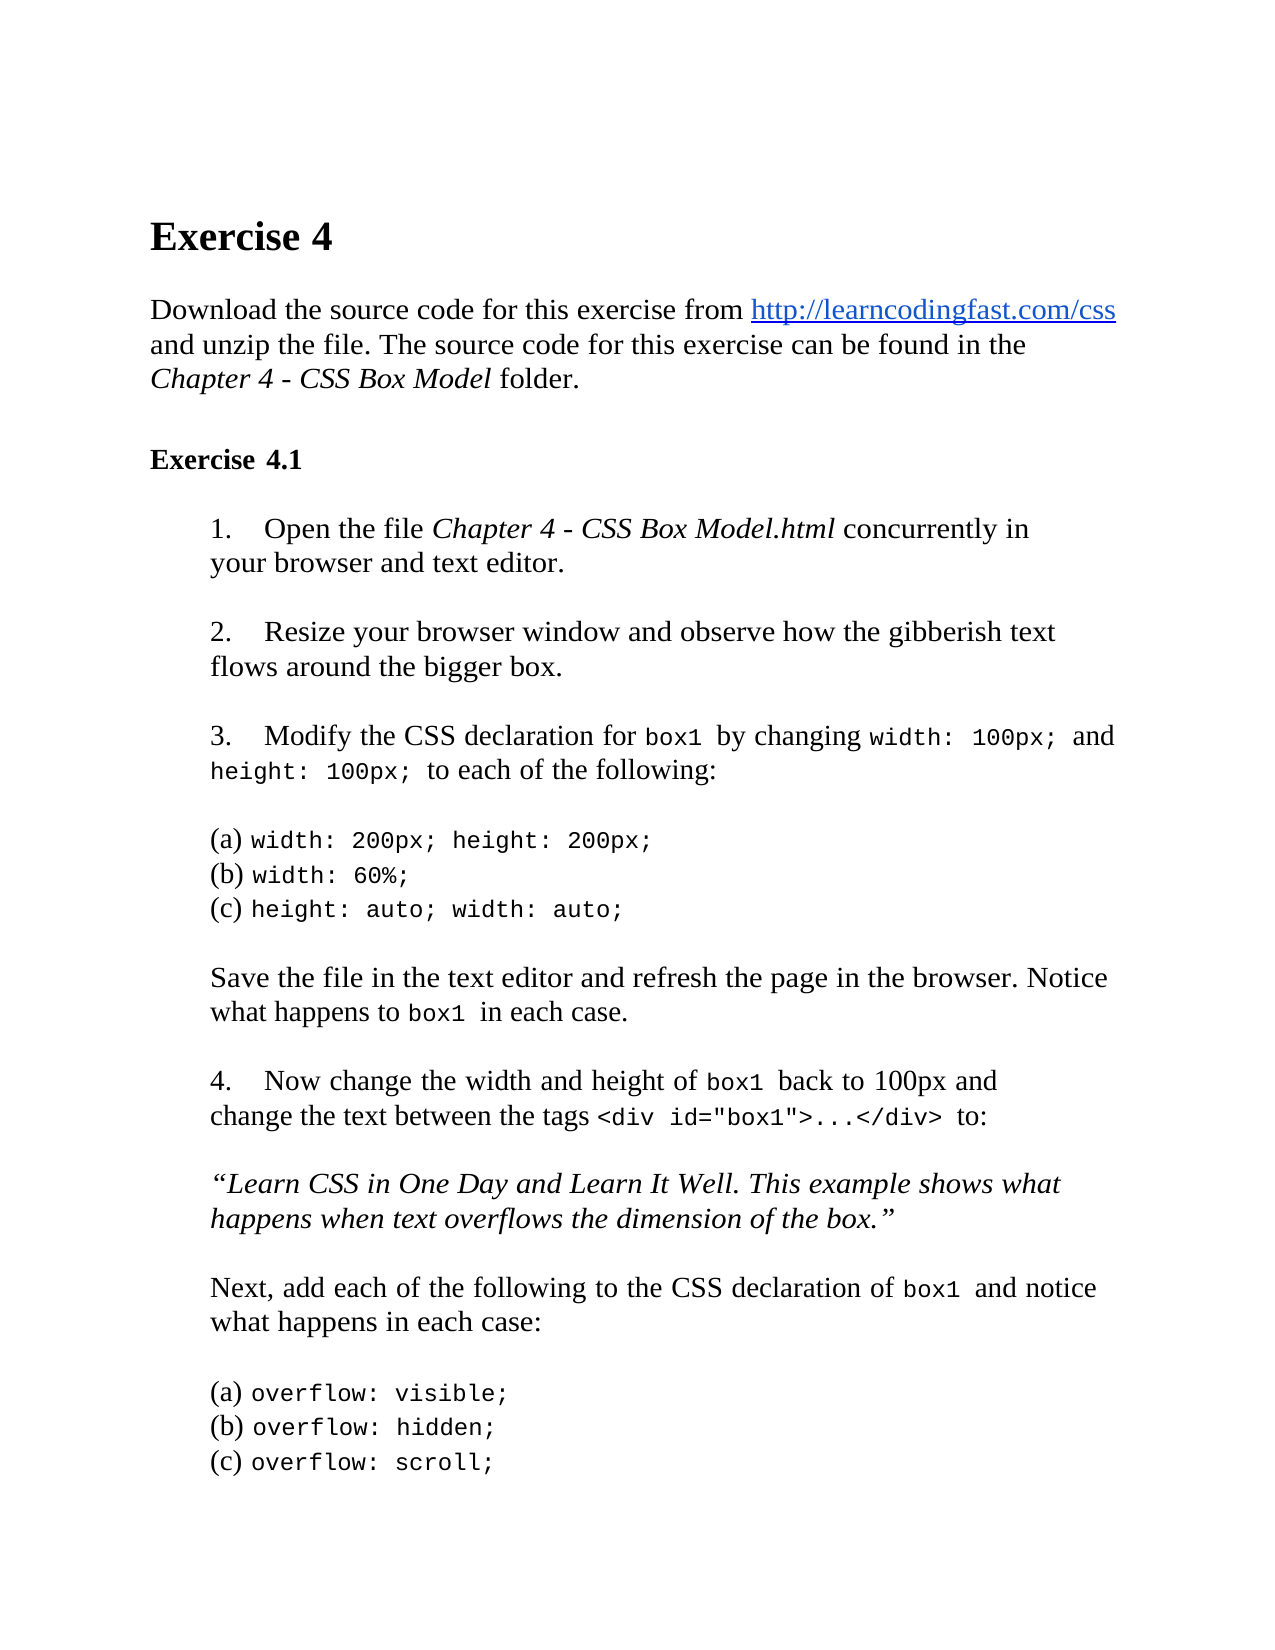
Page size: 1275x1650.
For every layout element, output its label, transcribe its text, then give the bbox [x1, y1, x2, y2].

list Now change the width and height of box1 back to 100px and change the text between the tags <div id="box1">...</div> to: [210, 1063, 1086, 1132]
list width: 60%; [210, 856, 1135, 891]
list Resize your browser window and observe how the gibberish text flows around the bigger box. [210, 614, 1116, 682]
text height: 100px; to each of the following: [210, 752, 1135, 787]
list overflow: hidden; [210, 1408, 1135, 1443]
text Save the file in the text editor and refresh the page in the browser. Notice what happens to box1 in each case. [210, 960, 1135, 1029]
text Download the source code for this exercise from http://learncodingfast.com/css and unzip the file. The source code for this exercise can be found in the Chapter 4 - CSS Box Model folder. [150, 292, 1122, 395]
list overflow: scroll; [210, 1443, 1135, 1477]
list Modify the CSS declaration for box1 by changing width: 100px; and [210, 718, 1135, 752]
list overflow: visible; [210, 1374, 1135, 1408]
text Next, add each of the following to the CSS declaration of box1 and notice what happens in each case: [210, 1270, 1135, 1338]
list Open the file Chapter 4 - CSS Box Model.html concurrently in your browser and text editor. [210, 511, 1075, 579]
subtitle Exercise 4 [150, 212, 1135, 259]
list height: auto; width: auto; [210, 891, 1135, 925]
text “Learn CSS in One Day and Learn It Well. This example shows what happens when text overflows the dimension of the box.” [210, 1167, 1135, 1235]
list width: 200px; height: 200px; [210, 821, 1135, 856]
subtitle Exercise 4.1 [150, 442, 1135, 476]
